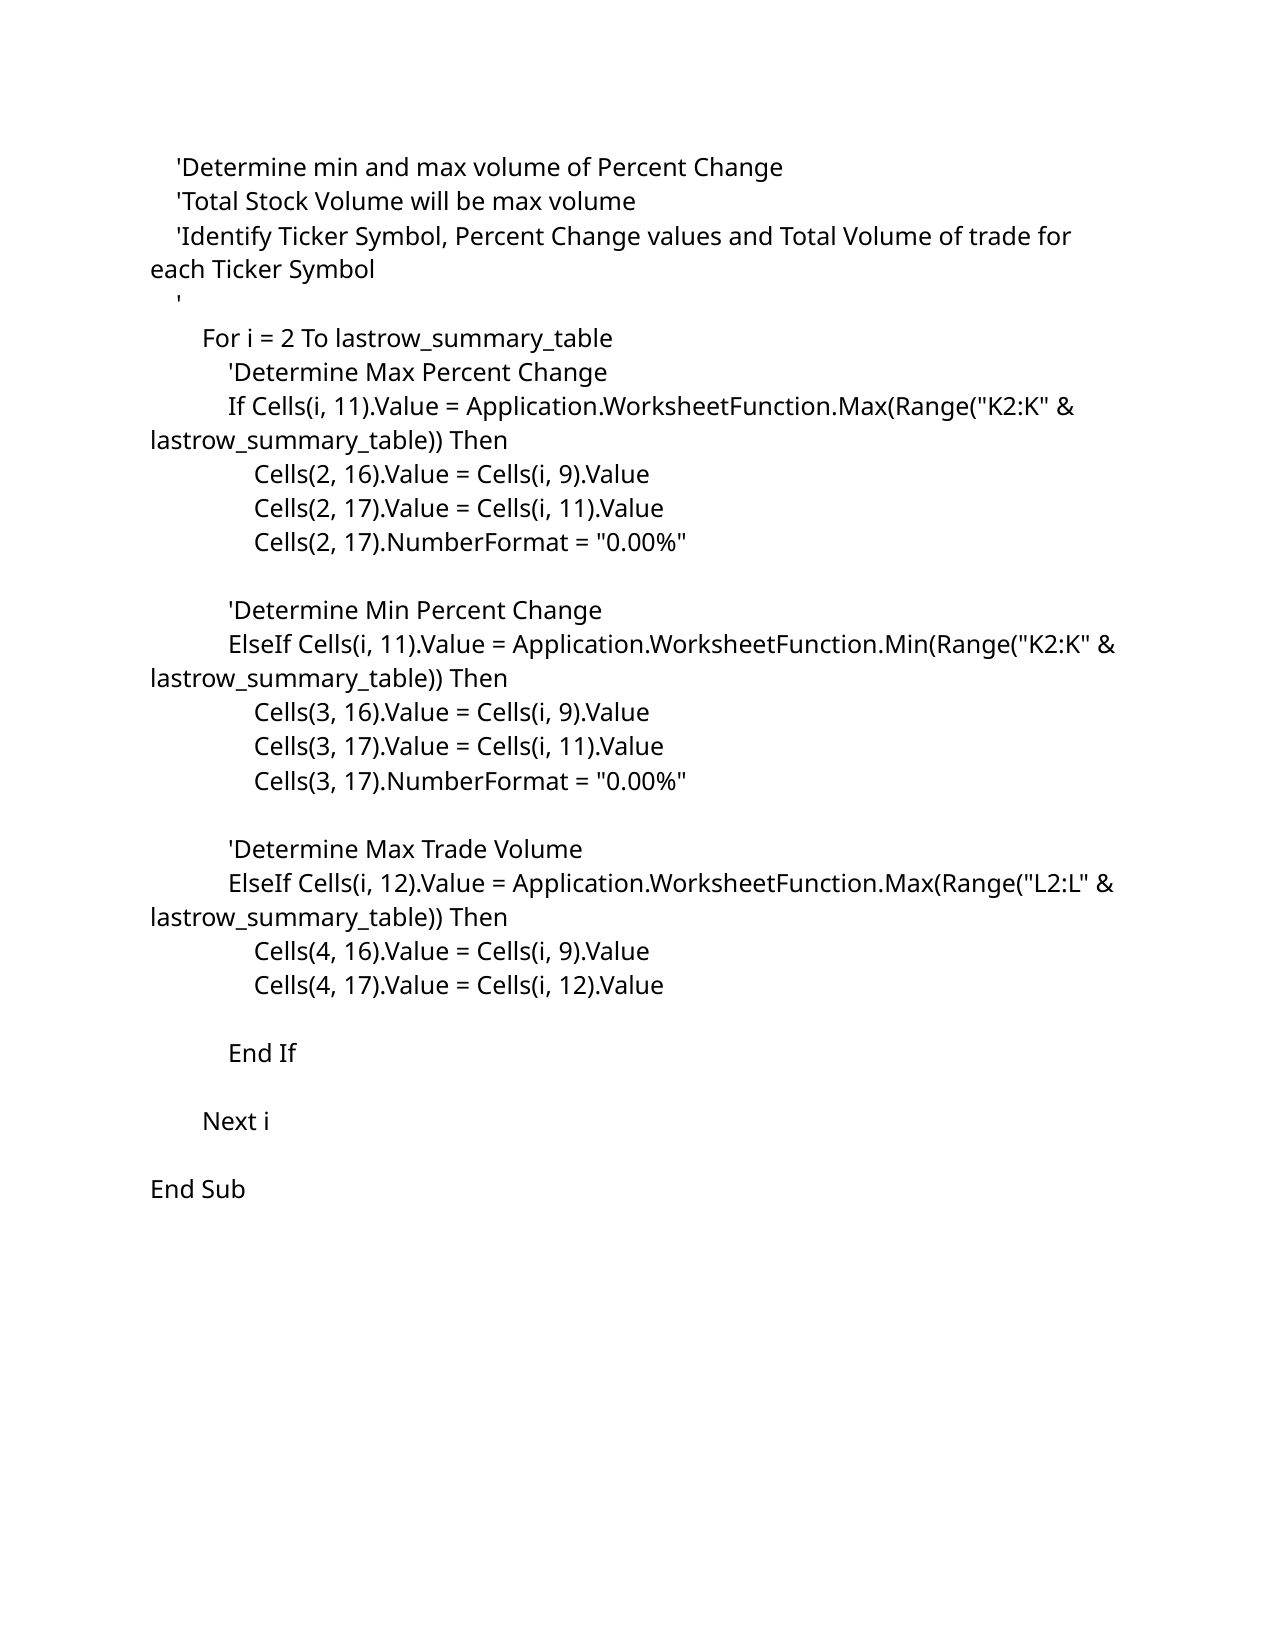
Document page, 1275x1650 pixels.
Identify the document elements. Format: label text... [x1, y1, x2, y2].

text Cells(3, 16).Value = Cells(i, 9).Value [150, 695, 1125, 729]
text Cells(2, 17).Value = Cells(i, 11).Value [150, 491, 1125, 525]
text End If [150, 1036, 1125, 1070]
text 'Determine Min Percent Change [150, 593, 1125, 627]
text Cells(3, 17).NumberFormat = "0.00%" [150, 763, 1125, 797]
text ElseIf Cells(i, 12).Value = Application.WorksheetFunction.Max(Range("L2:L" & lastrow_summary_table)) Then [150, 865, 1125, 933]
text ElseIf Cells(i, 11).Value = Application.WorksheetFunction.Min(Range("K2:K" & lastrow_summary_table)) Then [150, 627, 1125, 695]
text Cells(4, 16).Value = Cells(i, 9).Value [150, 933, 1125, 967]
text Cells(4, 17).Value = Cells(i, 12).Value [150, 967, 1125, 1002]
text For i = 2 To lastrow_summary_table [150, 320, 1125, 354]
text 'Determine Max Trade Volume [150, 831, 1125, 865]
text 'Total Stock Volume will be max volume [150, 184, 1125, 218]
text Next i [150, 1104, 1125, 1138]
text 'Determine Max Percent Change [150, 354, 1125, 388]
text 'Identify Ticker Symbol, Percent Change values and Total Volume of trade for each Ticker Symbol [150, 218, 1125, 286]
text Cells(2, 17).NumberFormat = "0.00%" [150, 525, 1125, 559]
text If Cells(i, 11).Value = Application.WorksheetFunction.Max(Range("K2:K" & lastrow_summary_table)) Then [150, 388, 1125, 457]
text Cells(2, 16).Value = Cells(i, 9).Value [150, 457, 1125, 491]
text 'Determine min and max volume of Percent Change [150, 150, 1125, 184]
text Cells(3, 17).Value = Cells(i, 11).Value [150, 729, 1125, 763]
text End Sub [150, 1172, 1125, 1206]
text ' [150, 286, 1125, 320]
